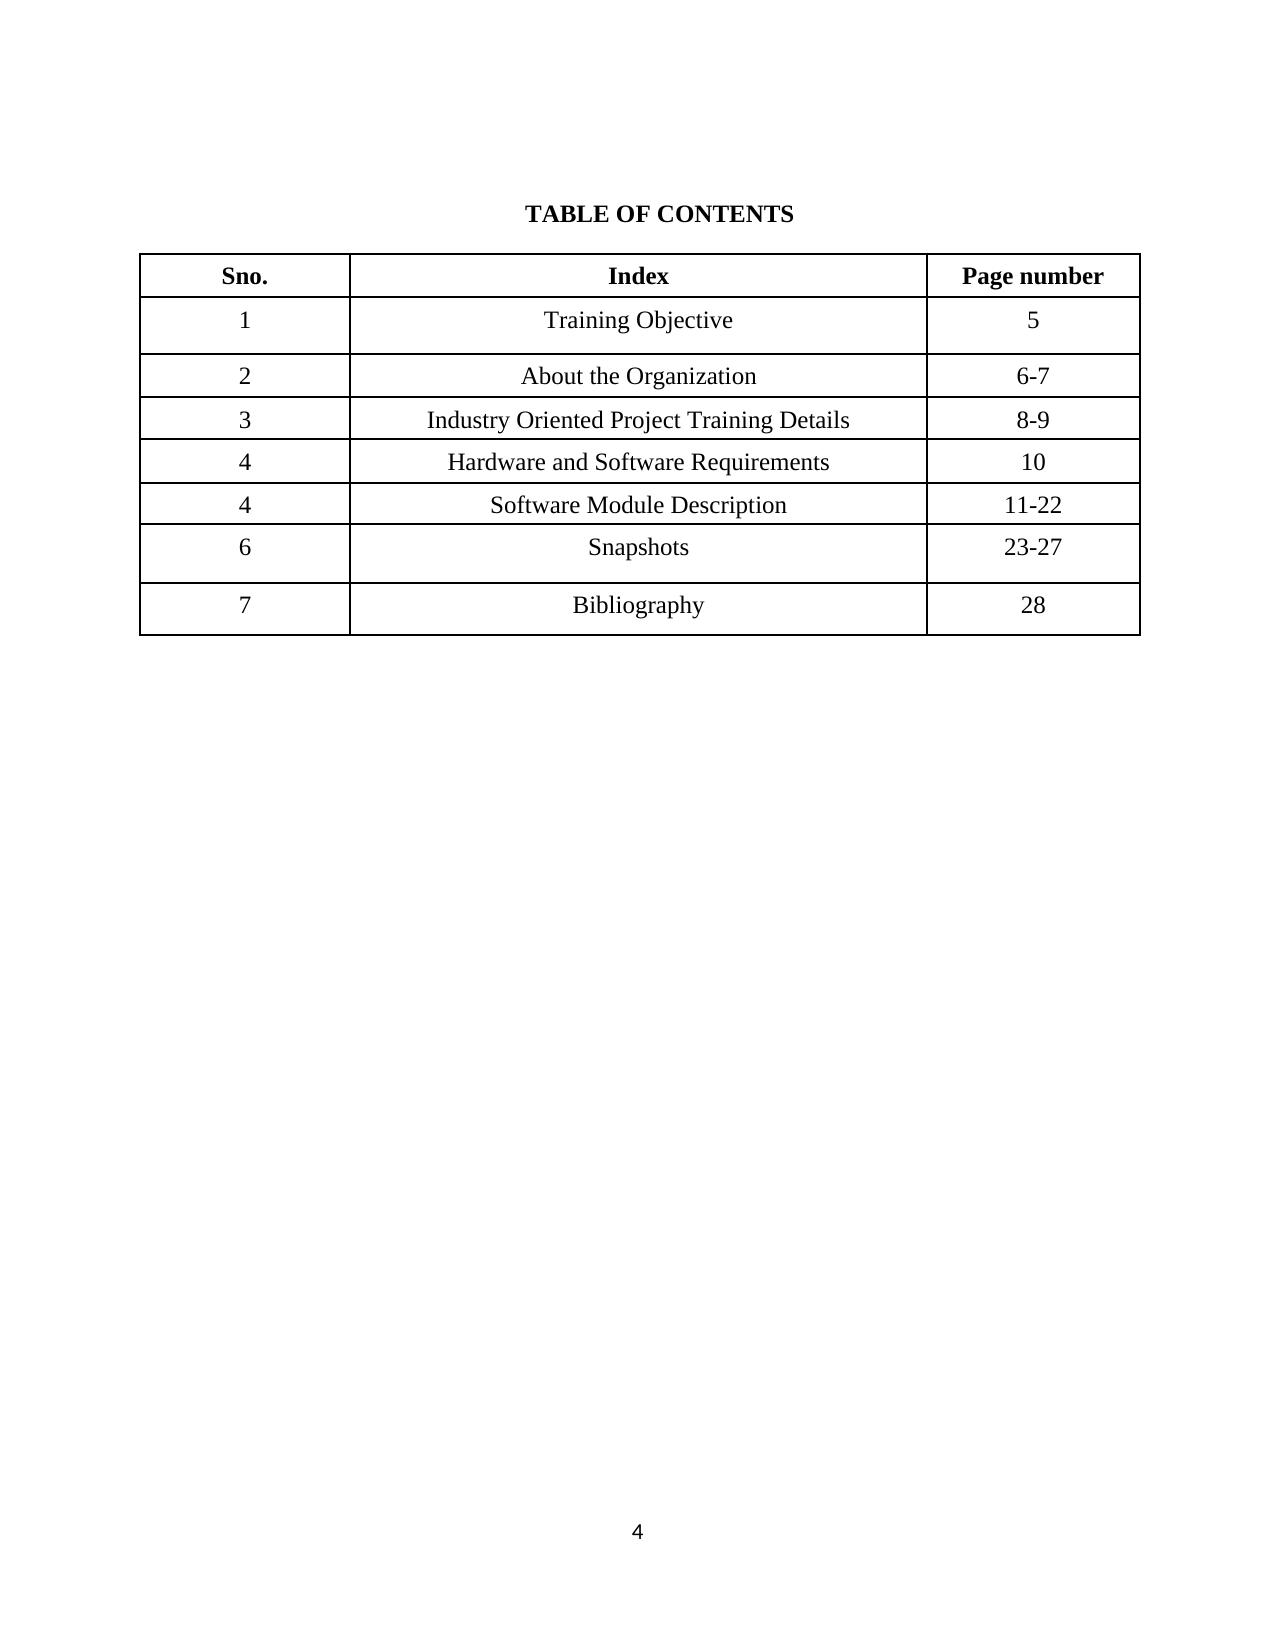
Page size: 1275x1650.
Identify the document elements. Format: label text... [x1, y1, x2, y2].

table_cell Training Objective [351, 298, 926, 352]
table_cell Snapshots [351, 525, 926, 582]
table_cell 4 [141, 440, 349, 482]
table_cell 3 [141, 398, 349, 438]
table_cell 6 [141, 525, 349, 582]
table_cell 10 [928, 440, 1139, 482]
table_cell Industry Oriented Project Training Details [351, 398, 926, 438]
table_cell 5 [928, 298, 1139, 352]
text TABLE OF CONTENTS [525, 199, 1125, 228]
table_cell 4 [141, 484, 349, 523]
table_cell 2 [141, 355, 349, 396]
table_header Sno. [141, 255, 349, 296]
table_cell 11-22 [928, 484, 1139, 523]
table_header Index [351, 255, 926, 296]
table_cell 7 [141, 584, 349, 634]
table_cell 8-9 [928, 398, 1139, 438]
table_cell 28 [928, 584, 1139, 634]
table_cell Software Module Description [351, 484, 926, 523]
table_header Page number [928, 255, 1139, 296]
table_cell 23-27 [928, 525, 1139, 582]
table_cell About the Organization [351, 355, 926, 396]
table_cell Bibliography [351, 584, 926, 634]
table_cell 1 [141, 298, 349, 352]
table_cell Hardware and Software Requirements [351, 440, 926, 482]
table_cell 6-7 [928, 355, 1139, 396]
